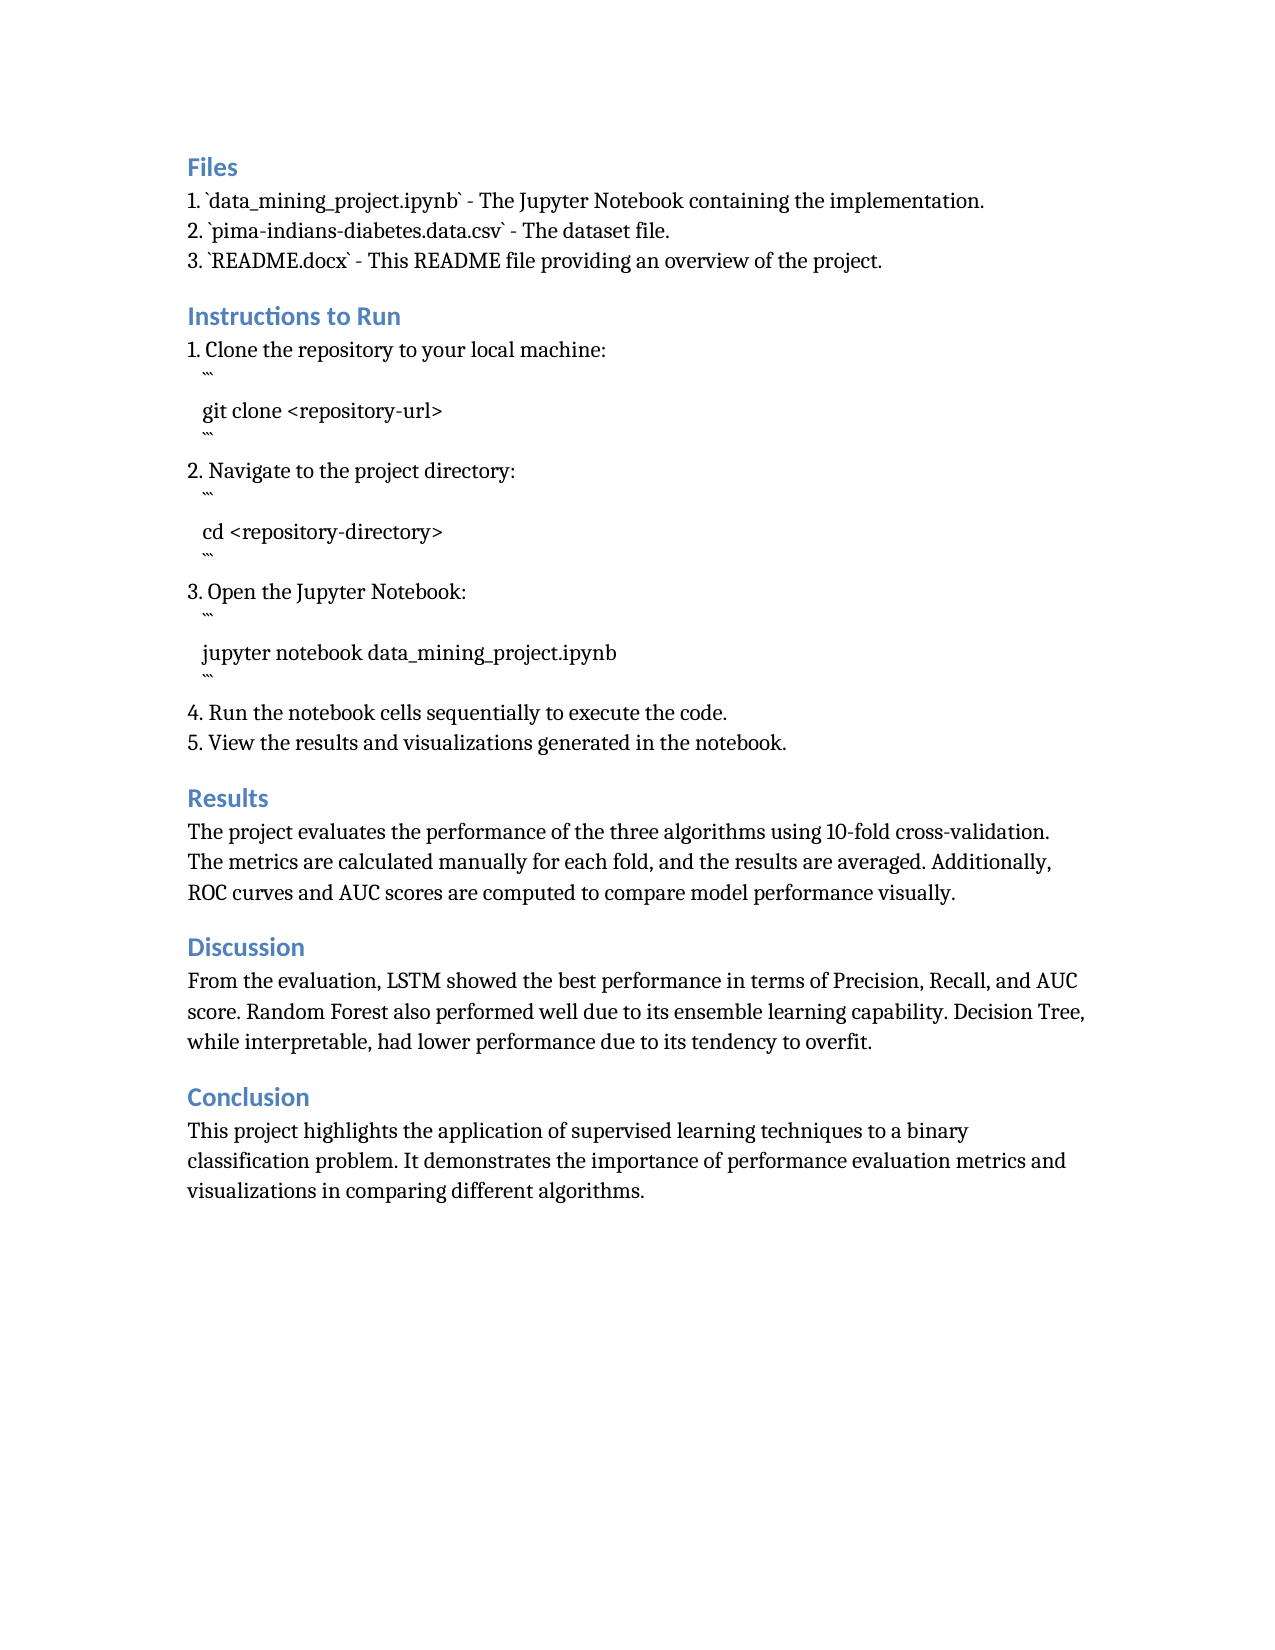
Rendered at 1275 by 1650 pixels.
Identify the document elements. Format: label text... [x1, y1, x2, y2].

text 1. `data_mining_project.ipynb` - The Jupyter Notebook containing the implementation. 2. `pima-indians-diabetes.data.csv` - The dataset file. 3. `README.docx` - This README file providing an overview of the project. [187, 188, 1087, 275]
text The project evaluates the performance of the three algorithms using 10-fold cross-validation. The metrics are calculated manually for each fold, and the results are averaged. Additionally, ROC curves and AUC scores are computed to compare model performance visually. [187, 819, 1087, 906]
text From the evaluation, LSTM showed the best performance in terms of Precision, Recall, and AUC score. Random Forest also performed well due to its ensemble learning capability. Decision Tree, while interpretable, had lower performance due to its tendency to overfit. [187, 968, 1087, 1055]
subtitle Discussion [187, 930, 1087, 963]
subtitle Conclusion [187, 1080, 1087, 1113]
text 1. Clone the repository to your local machine: ``` git clone <repository-url> ``` 2. Navigate to the project directory: ``` cd <repository-directory> ``` 3. Open the Jupyter Notebook: ``` jupyter notebook data_mining_project.ipynb ``` 4. Run the notebook cells sequentially to execute the code. 5. View the results and visualizations generated in the notebook. [187, 337, 1087, 756]
text This project highlights the application of supervised learning techniques to a binary classification problem. It demonstrates the importance of performance evaluation metrics and visualizations in comparing different algorithms. [187, 1118, 1087, 1204]
subtitle Files [187, 150, 1087, 183]
subtitle Results [187, 781, 1087, 814]
subtitle Instructions to Run [187, 299, 1087, 332]
